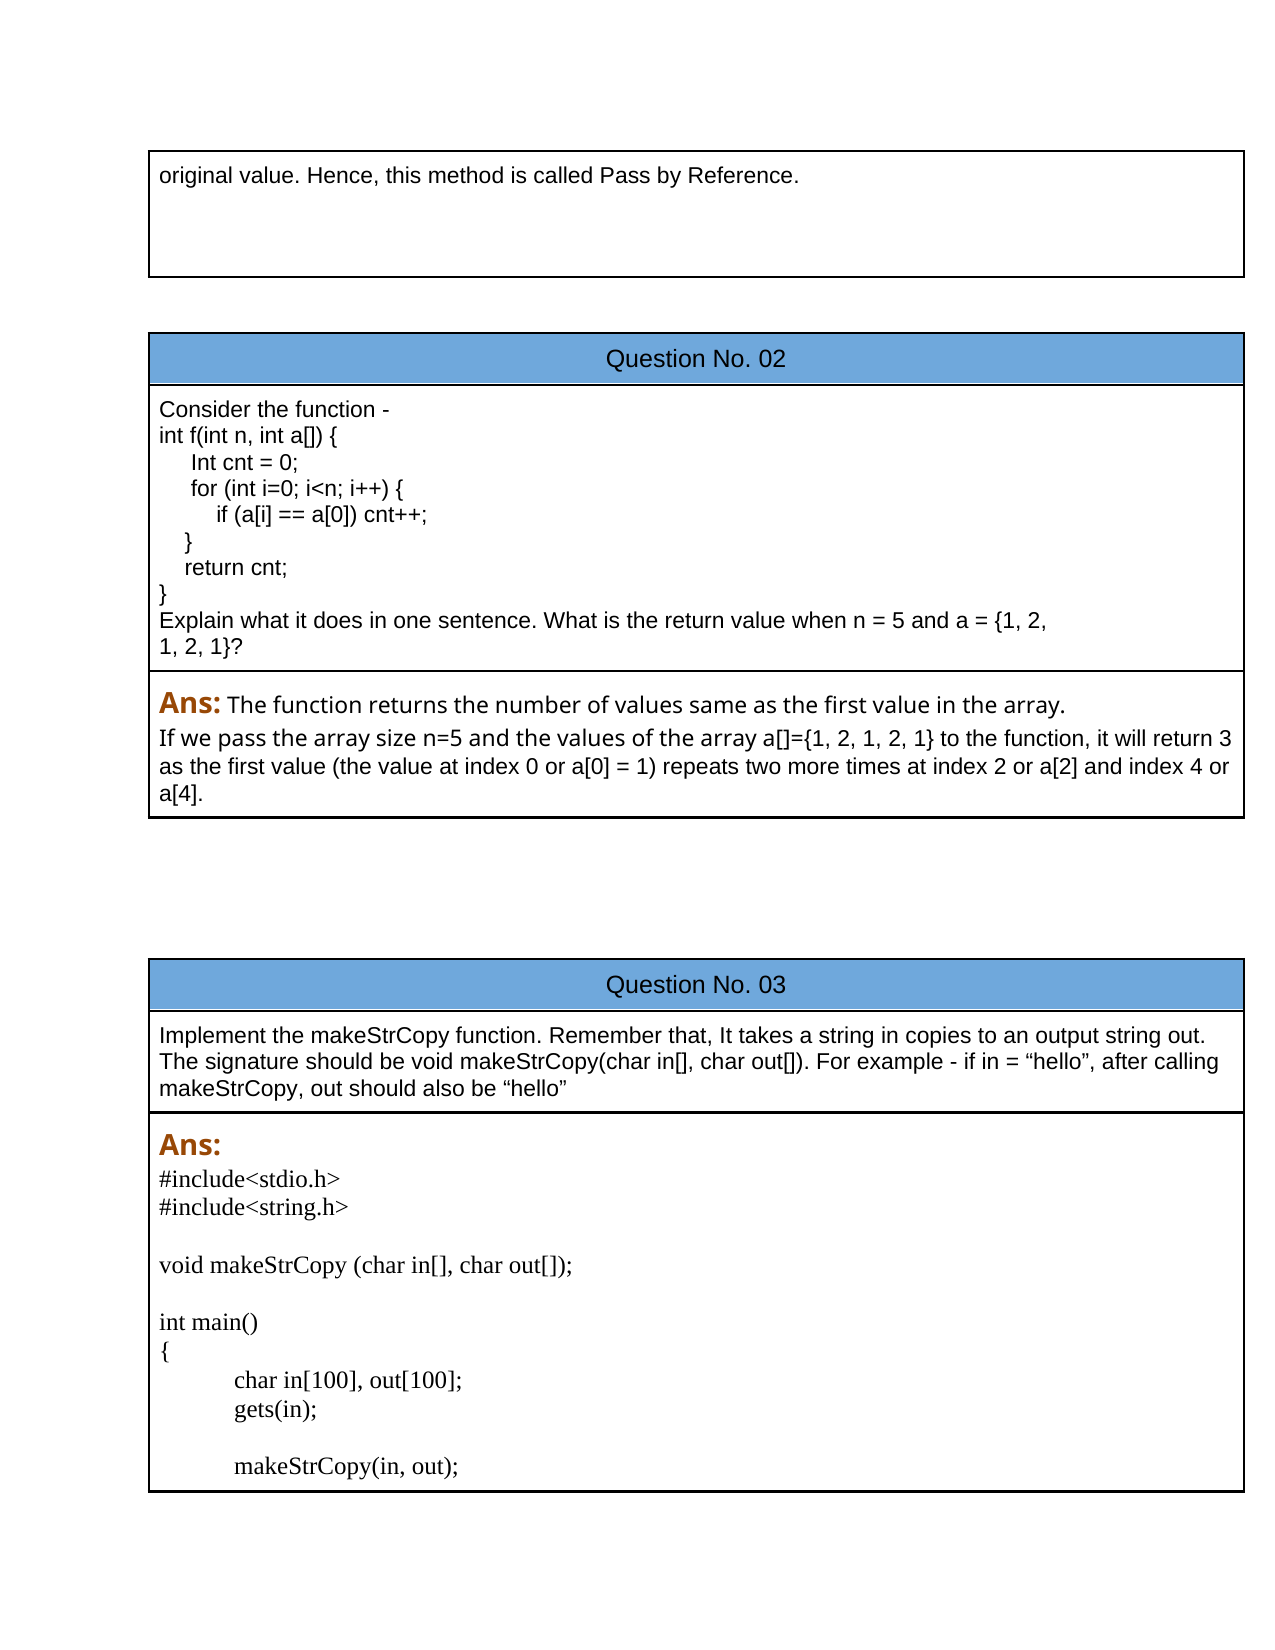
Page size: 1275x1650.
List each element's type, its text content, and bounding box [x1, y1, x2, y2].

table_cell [150, 1114, 1243, 1490]
table_cell Implement the makeStrCopy function. Remember that, It takes a string in copies to an output string out. The signature should be void makeStrCopy(char in[], char out[]). For example - if in = “hello”, after calling makeStrCopy, out should also be “hello” [150, 1012, 1243, 1111]
table_header Question No. 02 [150, 334, 1243, 383]
table_header Question No. 03 [150, 960, 1243, 1009]
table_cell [150, 152, 1243, 276]
table_cell Consider the function - int f(int n, int a[]) { Int cnt = 0; for (int i=0; i<n; i++) { if (a[i] == a[0]) cnt++; } return cnt; } Explain what it does in one sentence. What is the return value when n = 5 and a = {1, 2, 1, 2, 1}? [150, 386, 1243, 670]
table_cell Ans: The function returns the number of values same as the first value in the array. If we pass the array size n=5 and the values of the array a[]={1, 2, 1, 2, 1} to the function, it will return 3 as the first value (the value at index 0 or a[0] = 1) repeats two more times at index 2 or a[2] and index 4 or a[4]. [150, 672, 1243, 816]
